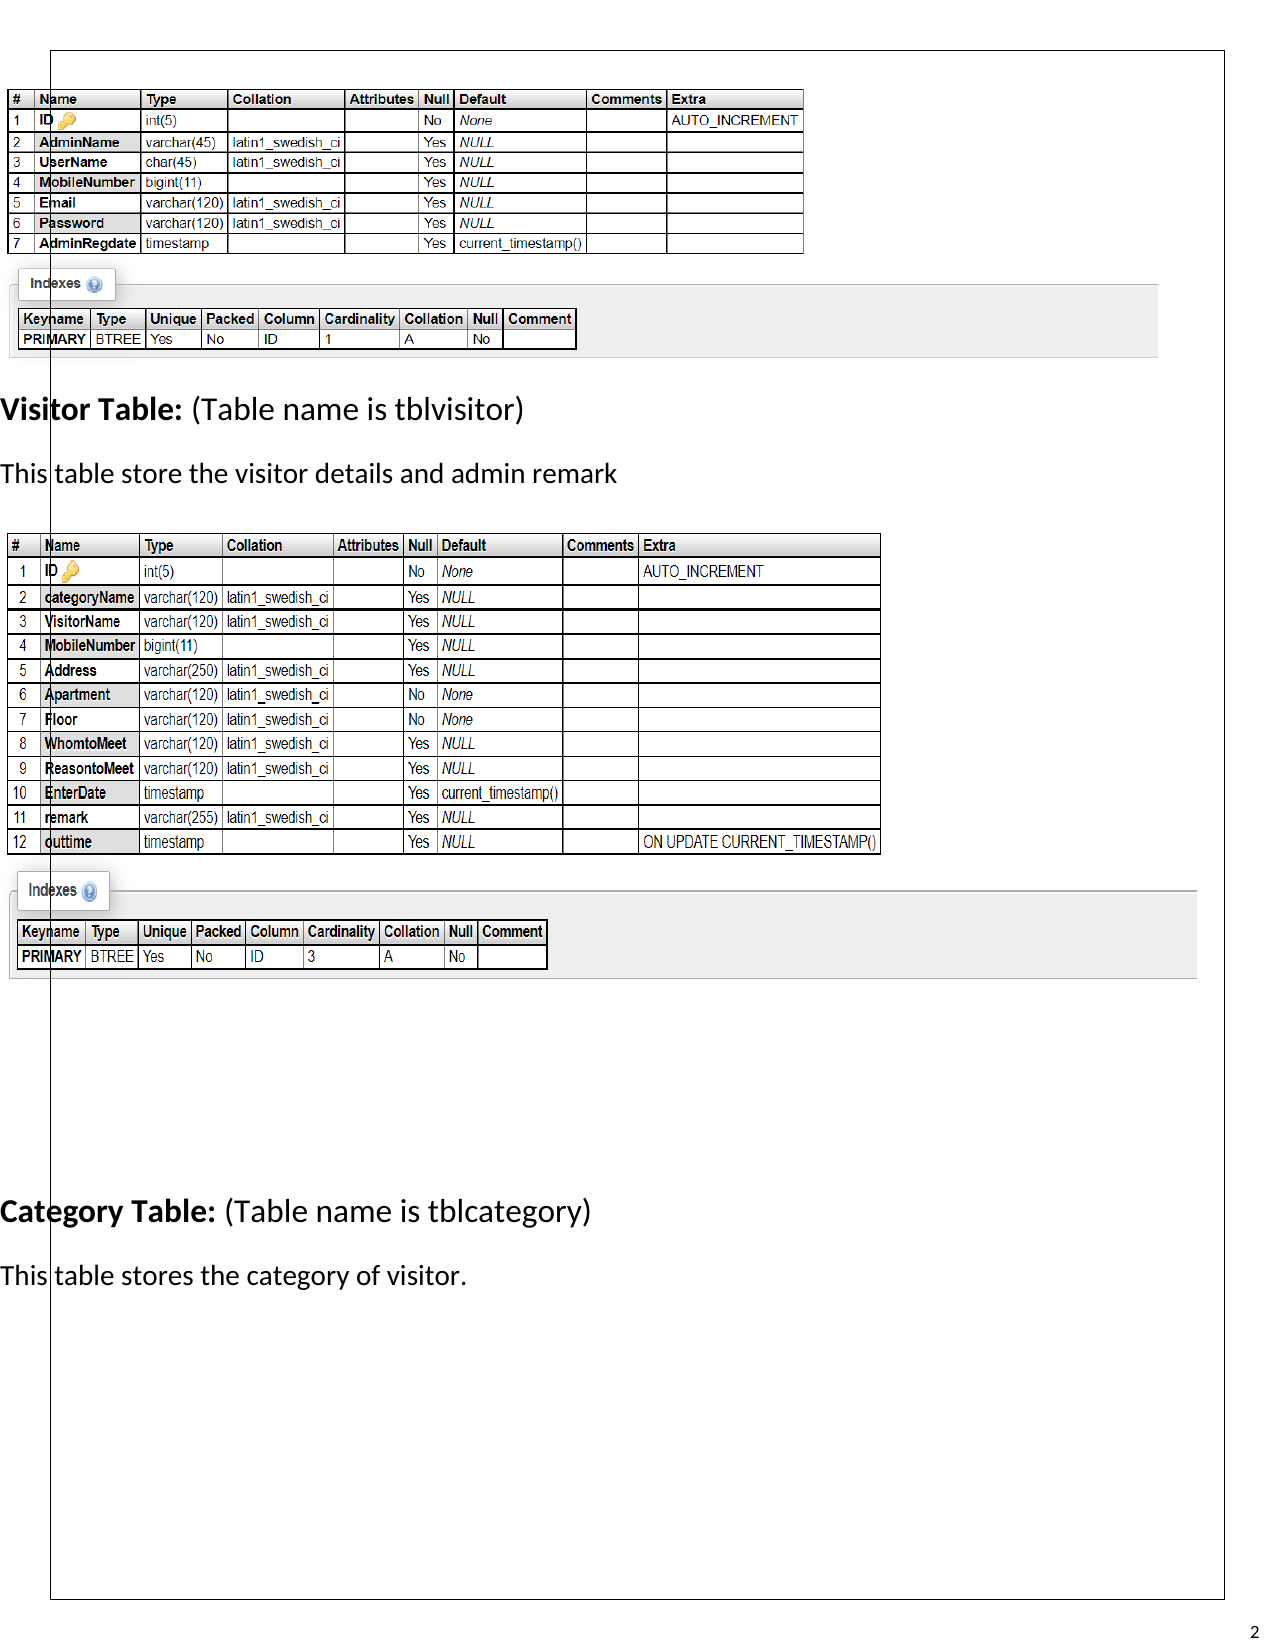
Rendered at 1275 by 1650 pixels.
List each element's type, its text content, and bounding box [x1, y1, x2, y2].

picture [0, 516, 50, 985]
text This table stores the category of visitor. [51, 1257, 1200, 1293]
picture [0, 75, 50, 363]
picture [51, 516, 1197, 985]
picture [51, 75, 1159, 363]
text Category Table: (Table name is tblcategory) [51, 1190, 1200, 1231]
text Visitor Table: (Table name is tblvisitor) [51, 387, 1200, 428]
text This table store the visitor details and admin remark [51, 455, 1200, 491]
